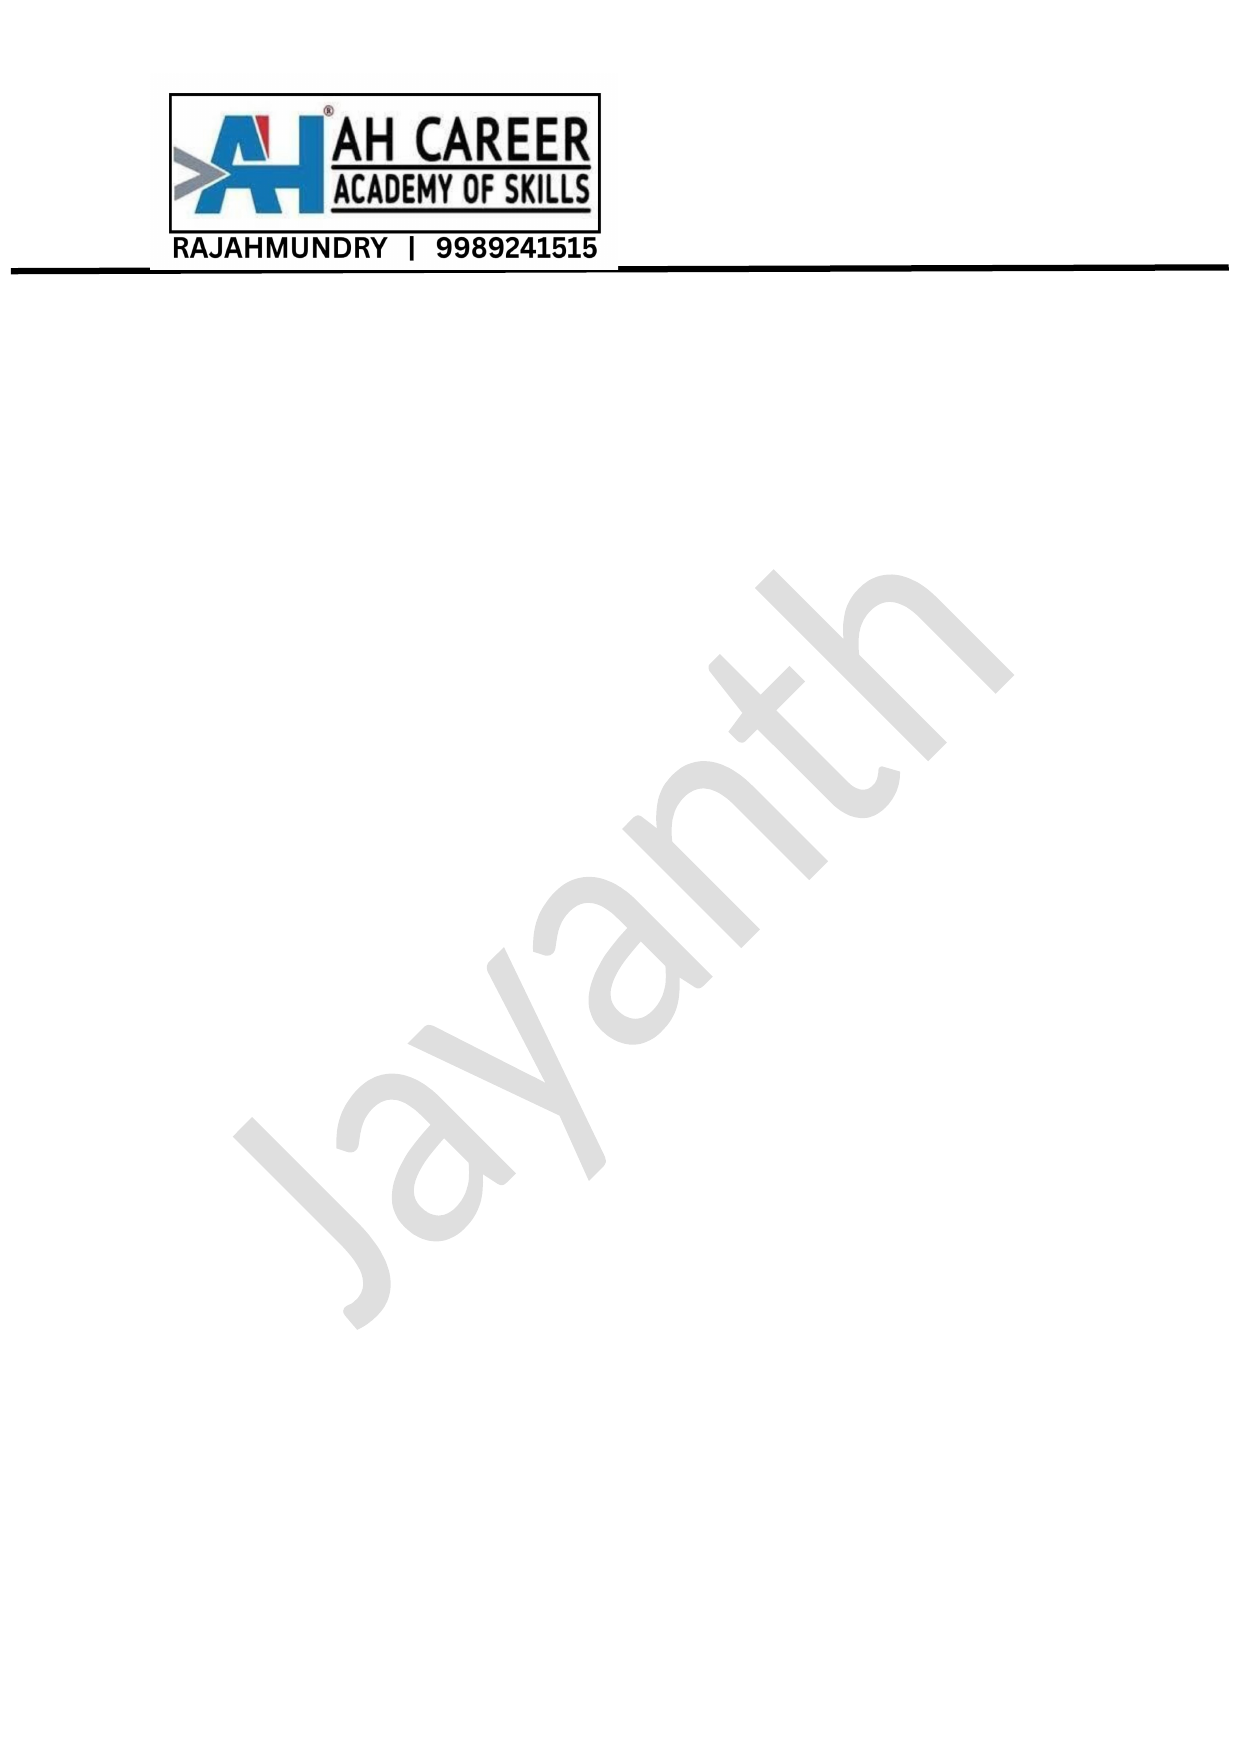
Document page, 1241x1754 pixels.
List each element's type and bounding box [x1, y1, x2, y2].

picture [150, 73, 619, 270]
